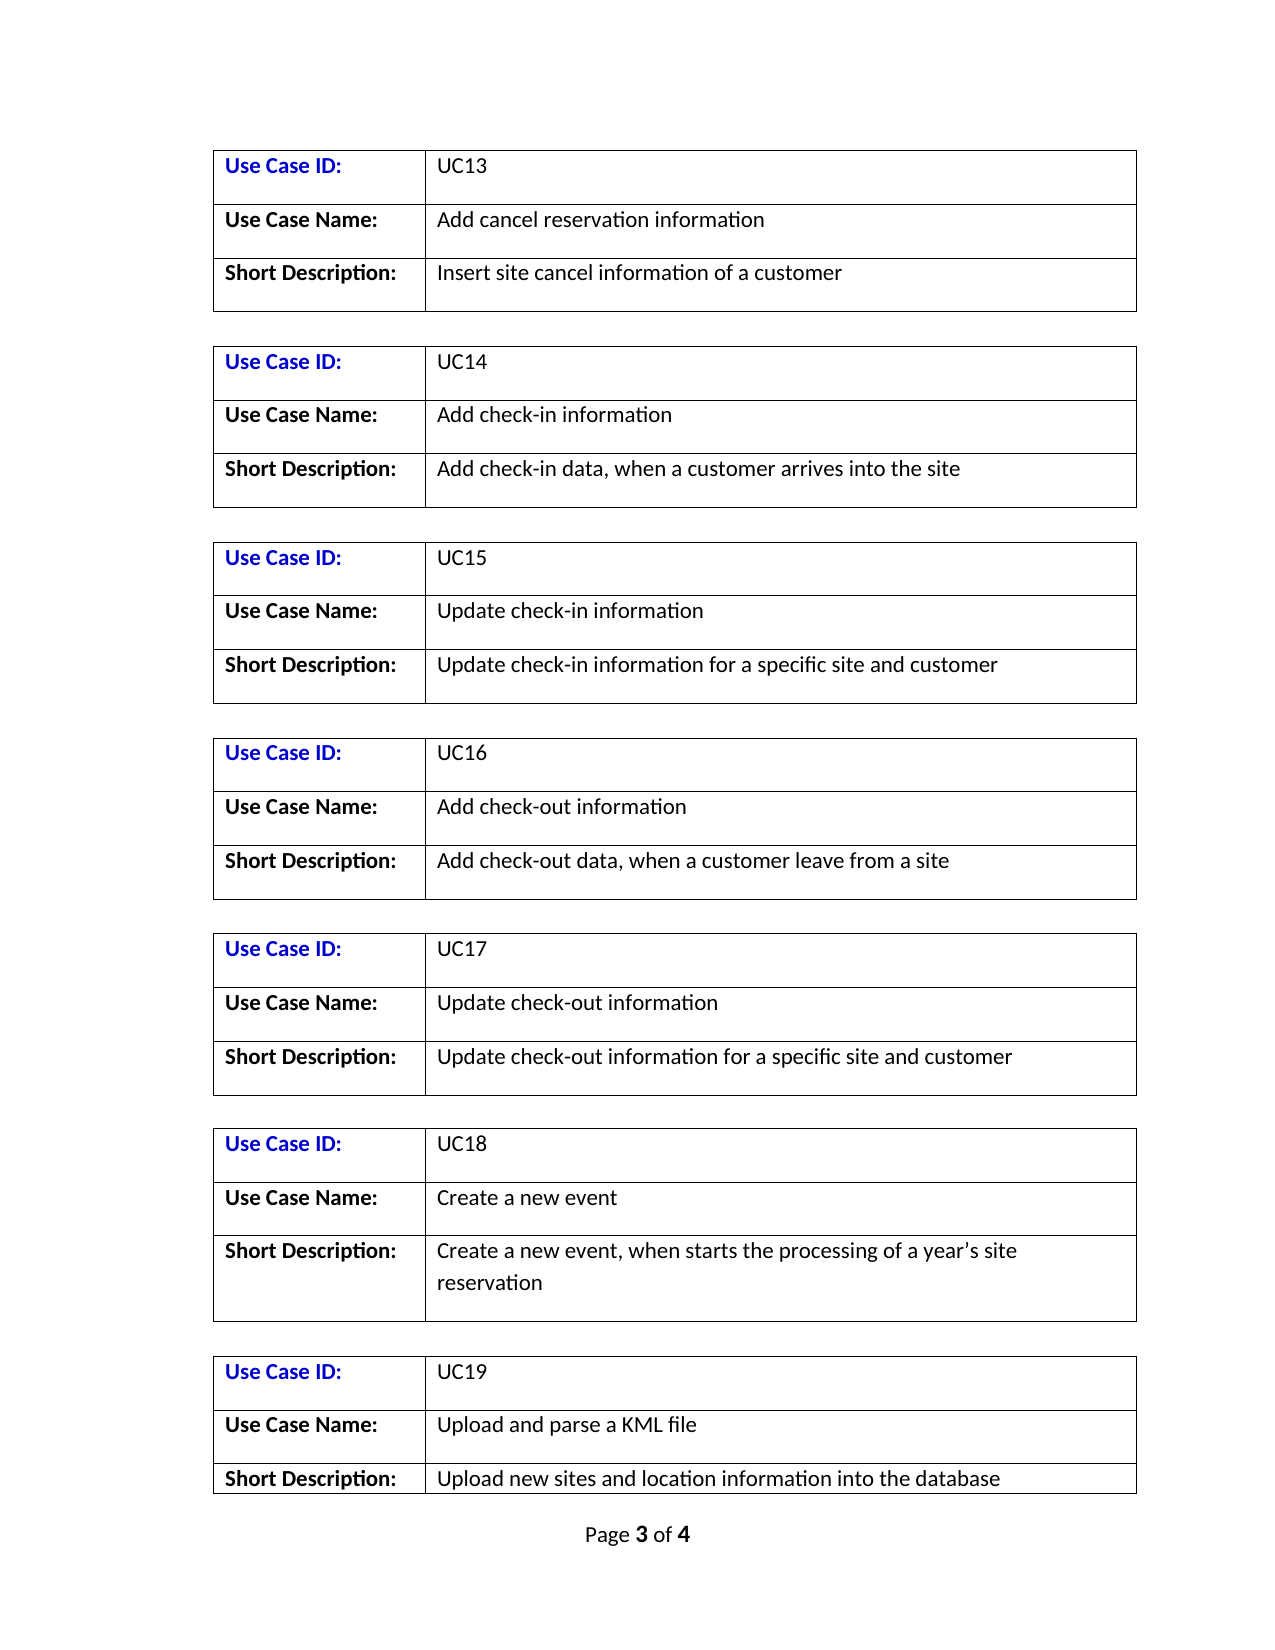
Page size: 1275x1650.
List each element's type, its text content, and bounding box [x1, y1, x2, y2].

table_cell Add check-in information [426, 401, 1136, 453]
table_cell Update check-out information for a specific site and customer [426, 1042, 1136, 1094]
table_cell Use Case Name: [214, 988, 425, 1041]
table_cell Add check-out data, when a customer leave from a site [426, 846, 1136, 899]
table_cell Insert site cancel information of a customer [426, 259, 1136, 311]
table_header Use Case ID: [214, 934, 425, 987]
table_header UC18 [426, 1129, 1136, 1182]
table_cell Short Description: [214, 846, 425, 899]
table_header UC14 [426, 347, 1136, 399]
table_header Use Case ID: [214, 739, 425, 791]
table_cell Use Case Name: [214, 596, 425, 649]
table_cell Use Case Name: [214, 205, 425, 257]
table_cell Short Description: [214, 1042, 425, 1094]
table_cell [426, 1464, 1136, 1492]
table_cell Update check-in information [426, 596, 1136, 649]
table_cell Short Description: [214, 1464, 425, 1492]
table_cell Add cancel reservation information [426, 205, 1136, 257]
table_cell Short Description: [214, 650, 425, 703]
table_header UC16 [426, 739, 1136, 791]
table_cell Add check-out information [426, 792, 1136, 845]
table_cell Update check-in information for a specific site and customer [426, 650, 1136, 703]
table_header Use Case ID: [214, 151, 425, 204]
table_cell Update check-out information [426, 988, 1136, 1041]
table_cell Use Case Name: [214, 1411, 425, 1463]
table_header Use Case ID: [214, 1357, 425, 1409]
table_cell Add check-in data, when a customer arrives into the site [426, 454, 1136, 507]
table_cell Short Description: [214, 1236, 425, 1321]
table_header Use Case ID: [214, 543, 425, 595]
table_cell Use Case Name: [214, 792, 425, 845]
table_cell Upload and parse a KML file [426, 1411, 1136, 1463]
table_cell Use Case Name: [214, 1183, 425, 1235]
table_cell Create a new event [426, 1183, 1136, 1235]
table_header Use Case ID: [214, 347, 425, 399]
table_header UC15 [426, 543, 1136, 595]
table_header UC19 [426, 1357, 1136, 1409]
table_header UC13 [426, 151, 1136, 204]
table_cell Short Description: [214, 259, 425, 311]
table_header UC17 [426, 934, 1136, 987]
table_cell Use Case Name: [214, 401, 425, 453]
table_cell Create a new event, when starts the processing of a year’s site reservation [426, 1236, 1136, 1321]
table_cell Short Description: [214, 454, 425, 507]
table_header Use Case ID: [214, 1129, 425, 1182]
